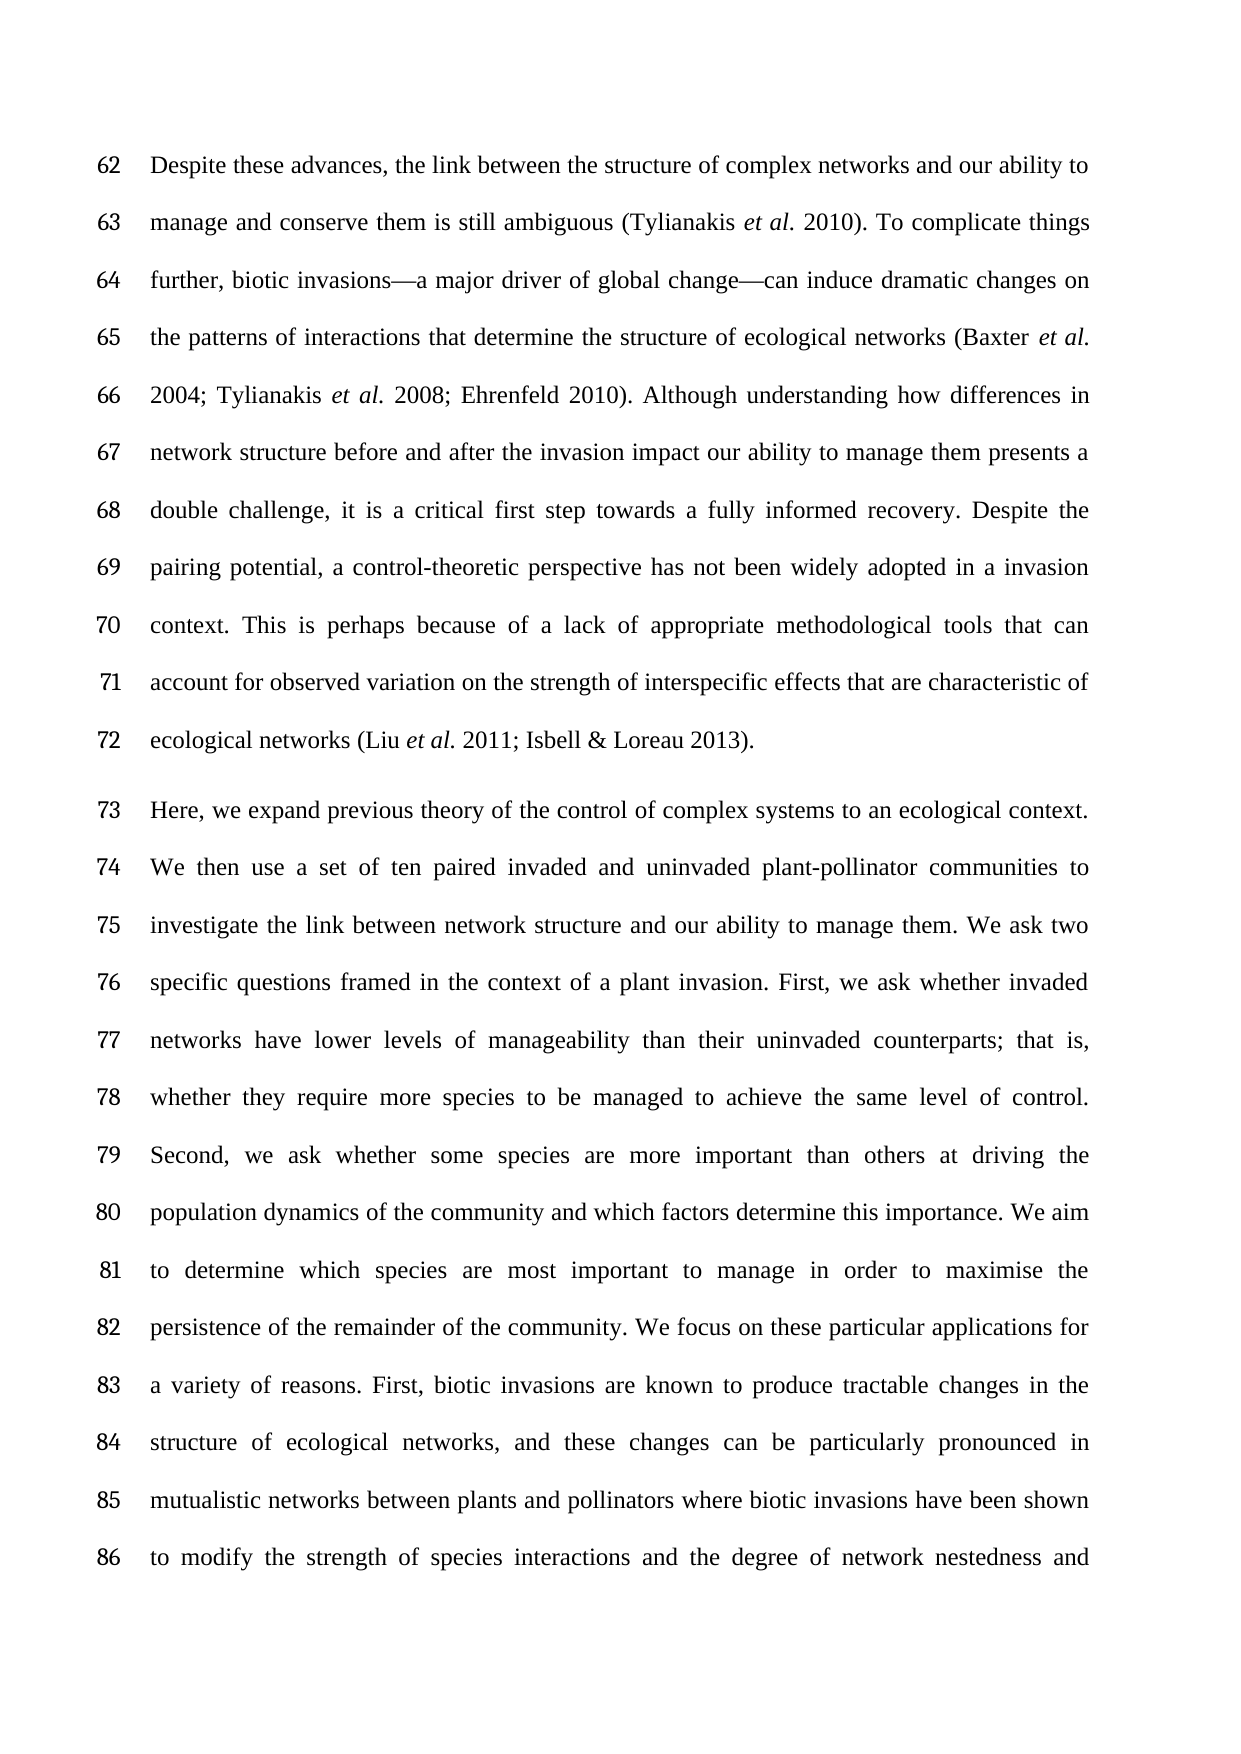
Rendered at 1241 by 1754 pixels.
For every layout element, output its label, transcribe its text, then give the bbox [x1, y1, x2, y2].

text Despite these advances, the link between the structure of complex networks and our ability to manage and conserve them is still ambiguous (Tylianakis et al. 2010). To complicate things further, biotic invasions—a major driver of global change—can induce dramatic changes on the patterns of interactions that determine the structure of ecological networks (Baxter et al. 2004; Tylianakis et al. 2008; Ehrenfeld 2010). Although understanding how differences in network structure before and after the invasion impact our ability to manage them presents a double challenge, it is a critical first step towards a fully informed recovery. Despite the pairing potential, a control-theoretic perspective has not been widely adopted in a invasion context. This is perhaps because of a lack of appropriate methodological tools that can account for observed variation on the strength of interspecific effects that are characteristic of ecological networks (Liu et al. 2011; Isbell & Loreau 2013). [150, 150, 1090, 754]
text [150, 795, 1090, 1571]
